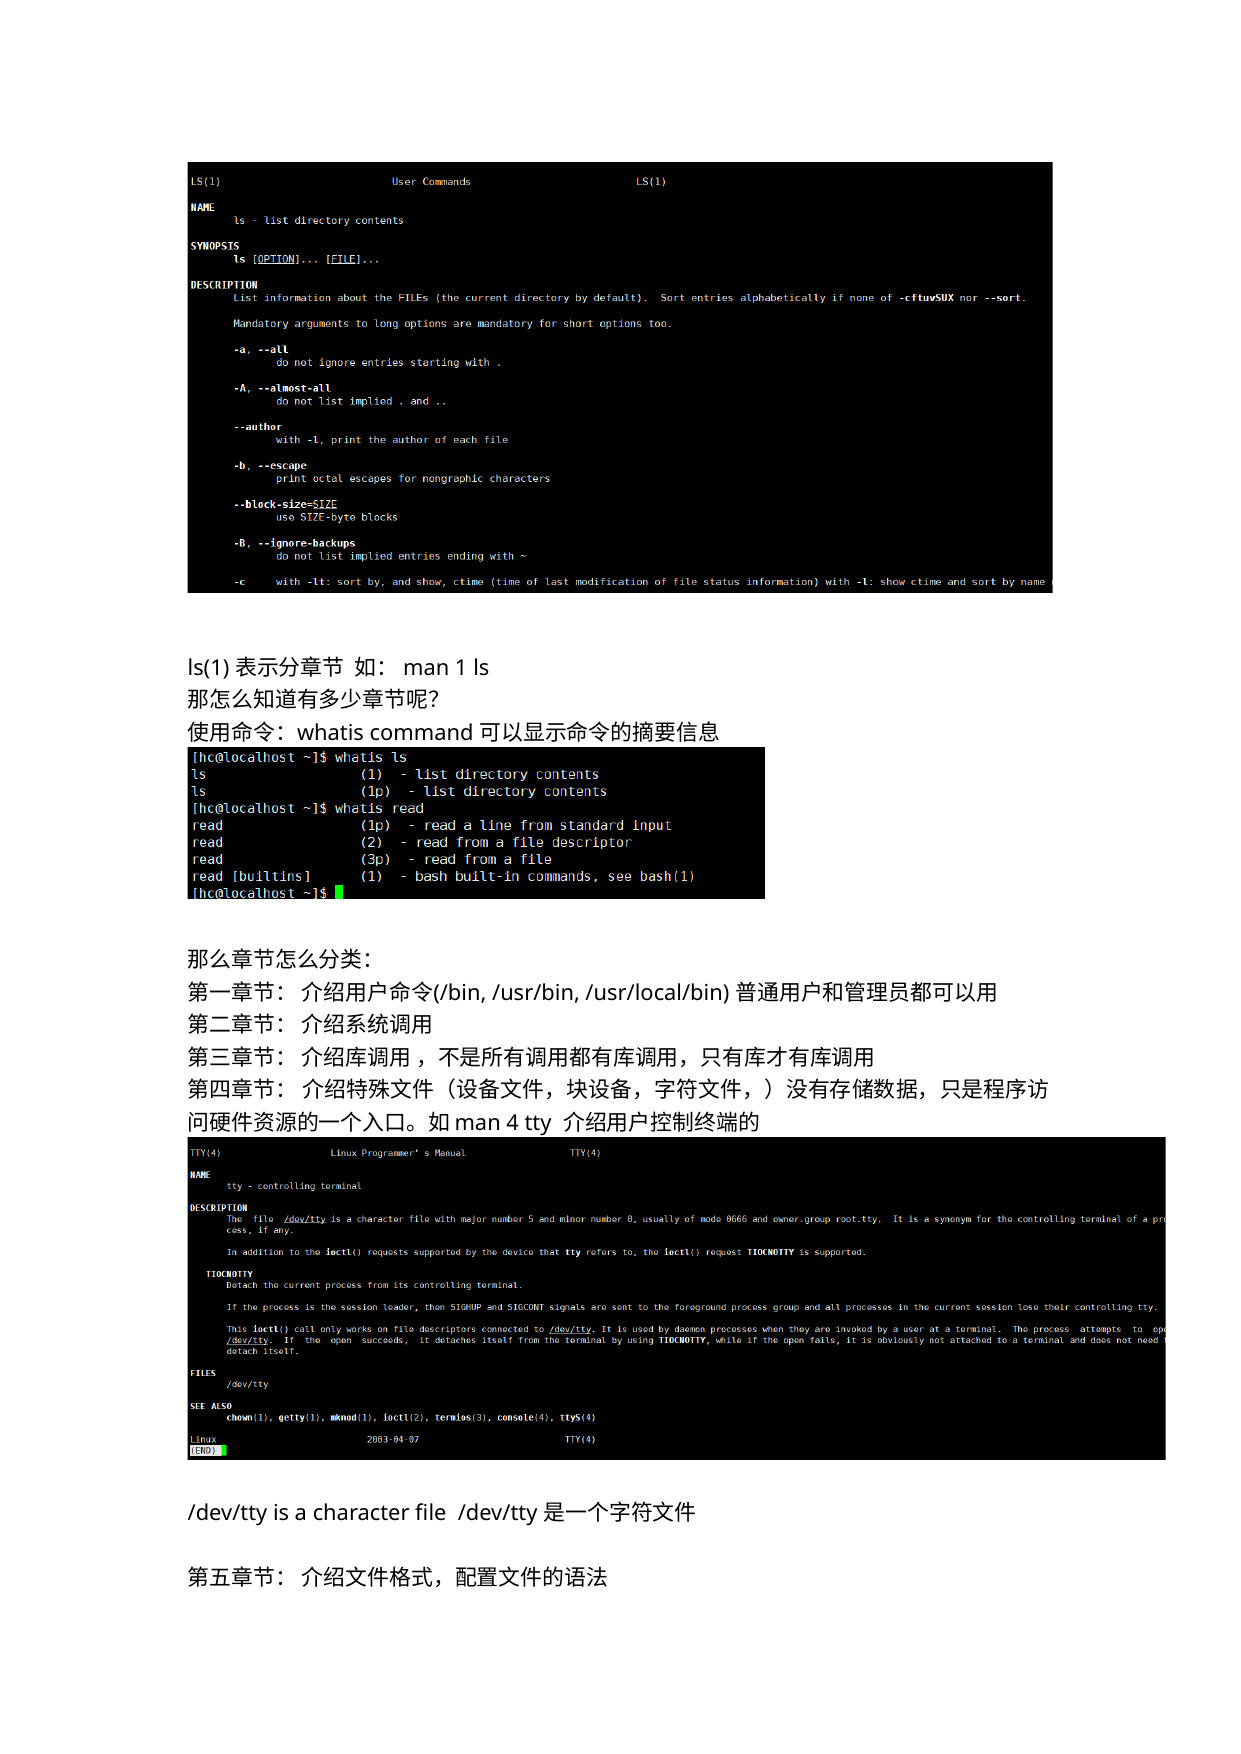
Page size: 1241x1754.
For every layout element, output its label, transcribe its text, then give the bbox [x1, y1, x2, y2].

text 第一章节： 介绍用户命令(/bin, /usr/bin, /usr/local/bin) 普通用户和管理员都可以用 [187, 974, 1053, 1007]
text 那怎么知道有多少章节呢？ [187, 682, 1053, 714]
text ls(1) 表示分章节 如： man 1 ls [187, 649, 1053, 682]
picture [187, 747, 765, 899]
text /dev/tty is a character file /dev/tty 是一个字符文件 [187, 1494, 1053, 1527]
text 第五章节： 介绍文件格式，配置文件的语法 [187, 1559, 1053, 1592]
text 第四章节： 介绍特殊文件（设备文件，块设备，字符文件，）没有存储数据，只是程序访问硬件资源的一个入口。如man 4 tty 介绍用户控制终端的 [187, 1072, 1053, 1137]
text 第二章节： 介绍系统调用 [187, 1007, 1053, 1039]
text 那么章节怎么分类： [187, 942, 1053, 974]
text 第三章节： 介绍库调用 ，不是所有调用都有库调用，只有库才有库调用 [187, 1039, 1053, 1072]
picture [187, 1137, 1166, 1460]
picture [187, 162, 1053, 593]
text 使用命令：whatis command 可以显示命令的摘要信息 [187, 714, 1053, 747]
